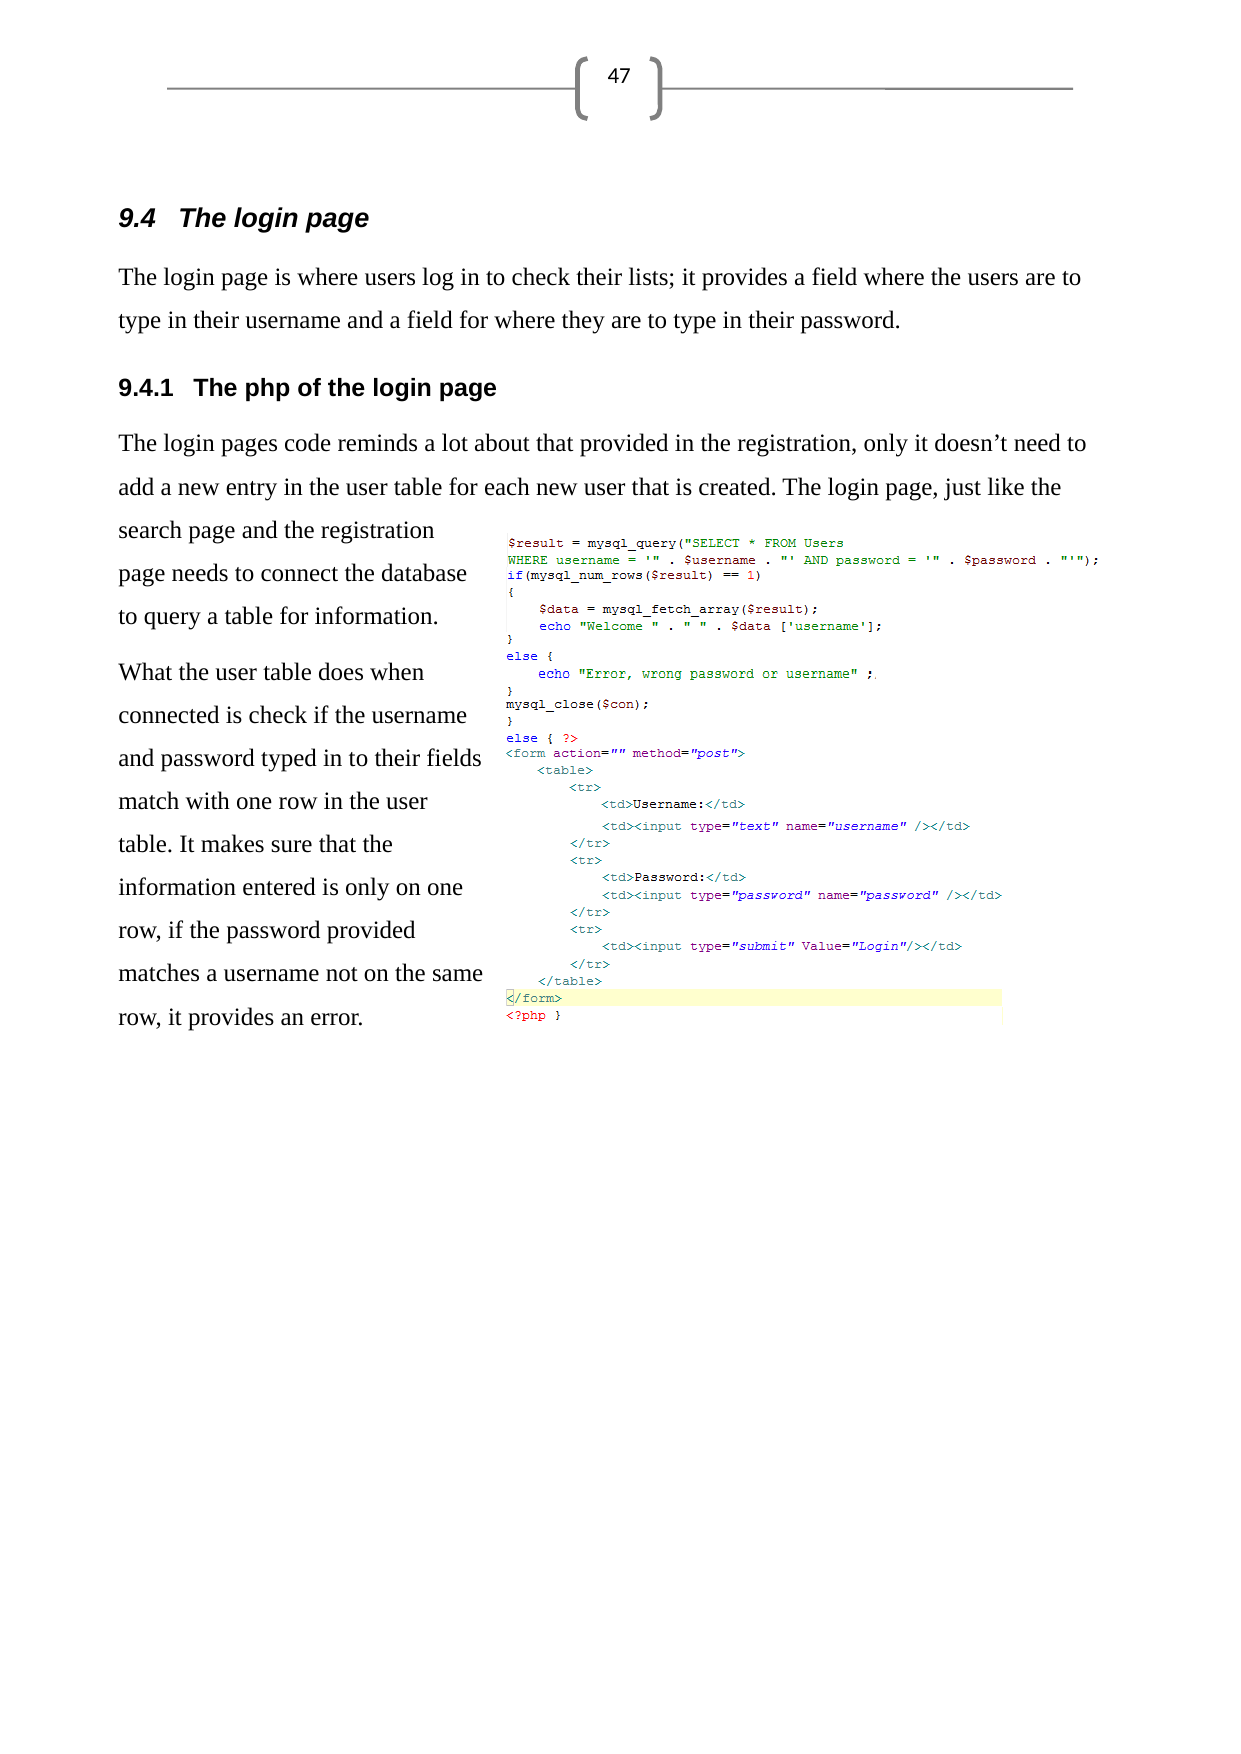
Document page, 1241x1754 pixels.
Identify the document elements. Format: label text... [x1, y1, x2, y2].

text What the user table does when connected is check if the username and password typed in to their fields match with one row in the user table. It makes sure that the information entered is only on one row, if the password provided matches a username not on the same row, it provides an error. [118, 657, 1122, 1030]
text The login page is where users log in to check their lists; it provides a field where the users are to type in their username and a field for where they are to type in their password. [118, 262, 1122, 333]
picture [506, 533, 1100, 1025]
subtitle The login page [118, 202, 1122, 233]
text The login pages code reminds a lot about that provided in the registration, only it doesn’t need to add a new entry in the user table for each new user that is created. The login page, just like the search page and the registration page needs to connect the database to query a table for information. [118, 428, 1122, 630]
subtitle The php of the login page [118, 373, 1122, 402]
